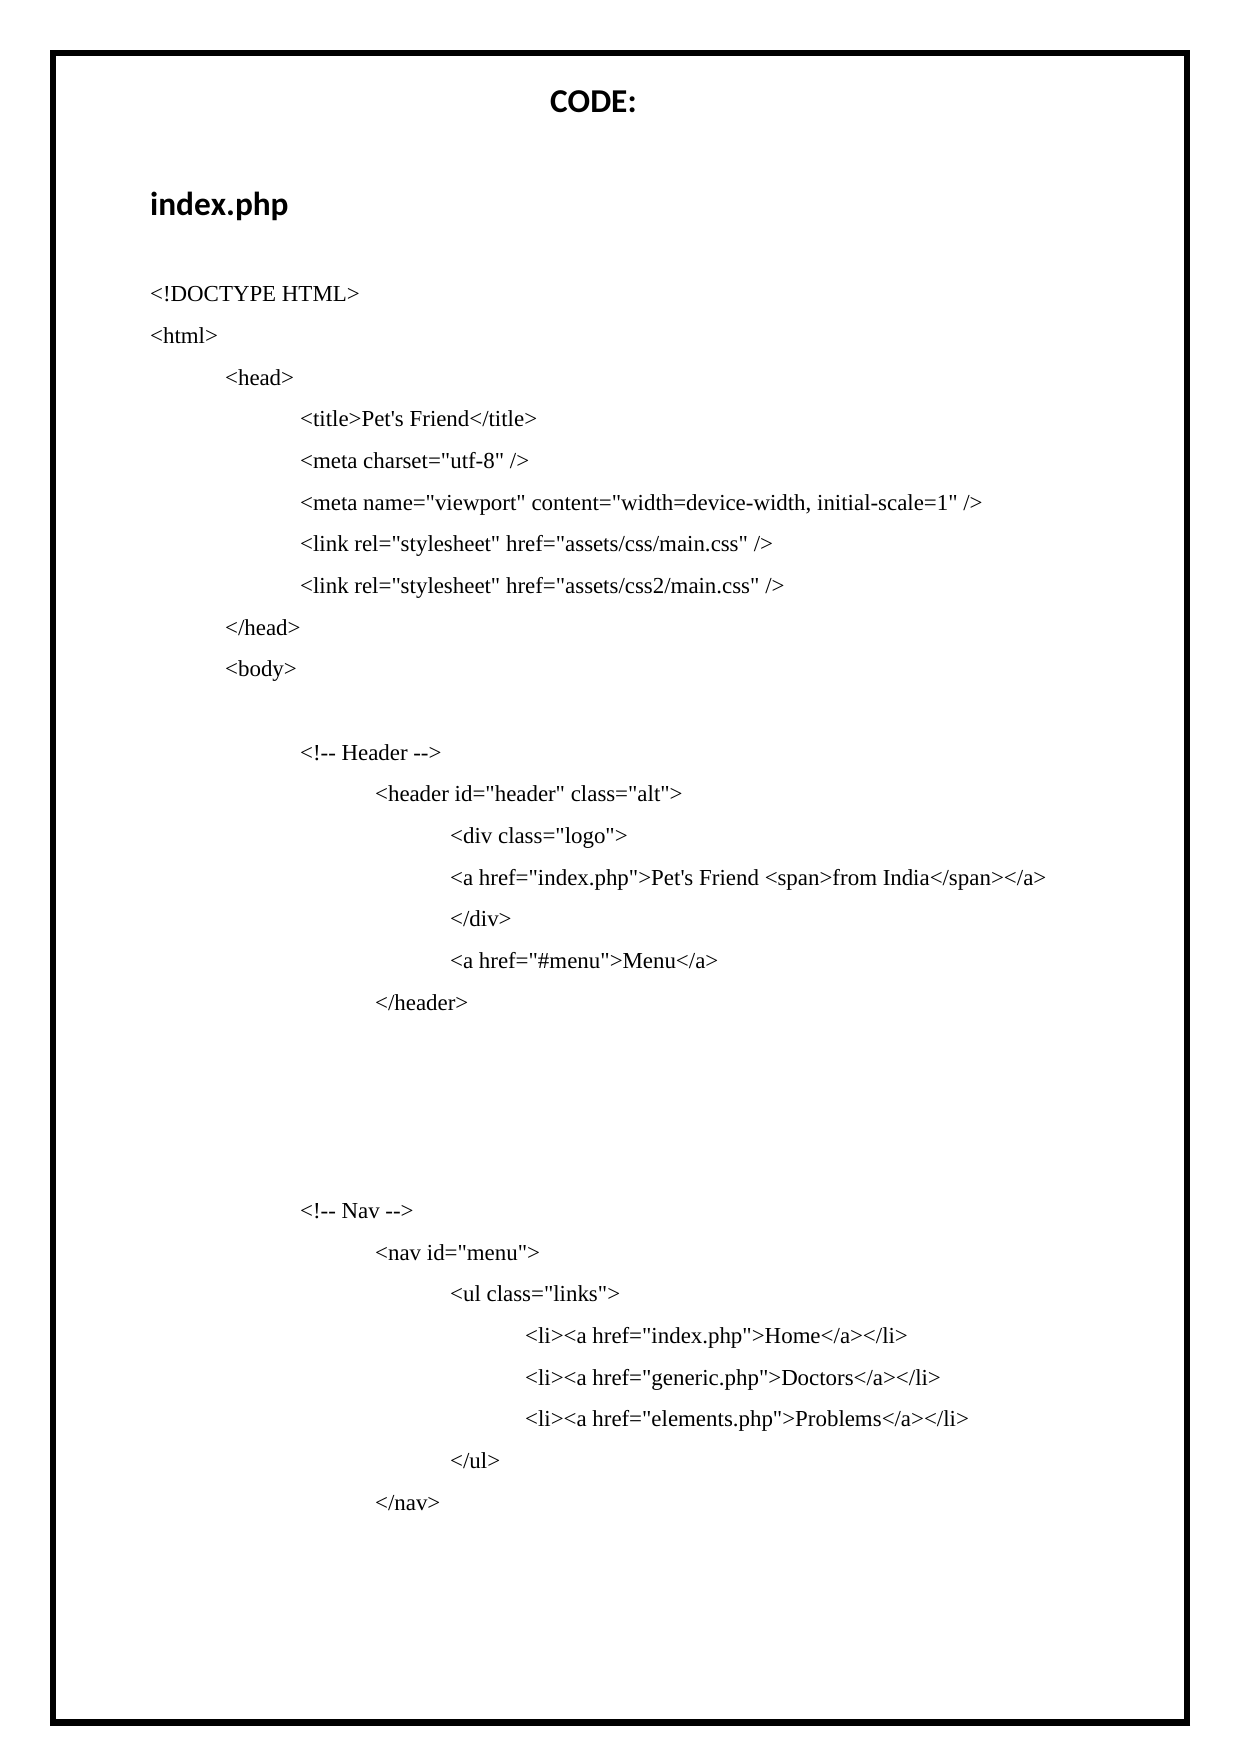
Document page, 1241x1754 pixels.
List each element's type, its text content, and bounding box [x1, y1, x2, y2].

text <link rel="stylesheet" href="assets/css2/main.css" /> [150, 577, 1090, 598]
text </header> [150, 993, 1090, 1014]
text <a href="index.php">Pet's Friend <span>from India</span></a> [450, 868, 1090, 889]
text <!DOCTYPE HTML> [150, 285, 1090, 306]
text <meta name="viewport" content="width=device-width, initial-scale=1" /> [150, 493, 1090, 514]
text <li><a href="generic.php">Doctors</a></li> [150, 1368, 1090, 1389]
text <ul class="links"> [150, 1285, 1090, 1306]
text <nav id="menu"> [150, 1243, 1090, 1264]
text CODE: [550, 80, 1090, 121]
text <!-- Header --> [150, 743, 1090, 764]
text <meta charset="utf-8" /> [150, 452, 1090, 473]
text <title>Pet's Friend</title> [150, 410, 1090, 431]
text <!-- Nav --> [150, 1202, 1090, 1223]
text <li><a href="elements.php">Problems</a></li> [150, 1410, 1090, 1431]
text </ul> [150, 1452, 1090, 1473]
text <div class="logo"> [450, 827, 1090, 848]
text <li><a href="index.php">Home</a></li> [150, 1327, 1090, 1348]
text </nav> [150, 1493, 1090, 1514]
text <a href="#menu">Menu</a> [150, 952, 1090, 973]
text <html> [150, 327, 1090, 348]
text <link rel="stylesheet" href="assets/css/main.css" /> [150, 535, 1090, 556]
text </div> [450, 910, 1090, 931]
text <head> [150, 368, 1090, 389]
text index.php [150, 183, 1090, 223]
text </head> [150, 618, 1090, 639]
text <header id="header" class="alt"> [150, 785, 1090, 806]
text <body> [150, 660, 1090, 681]
